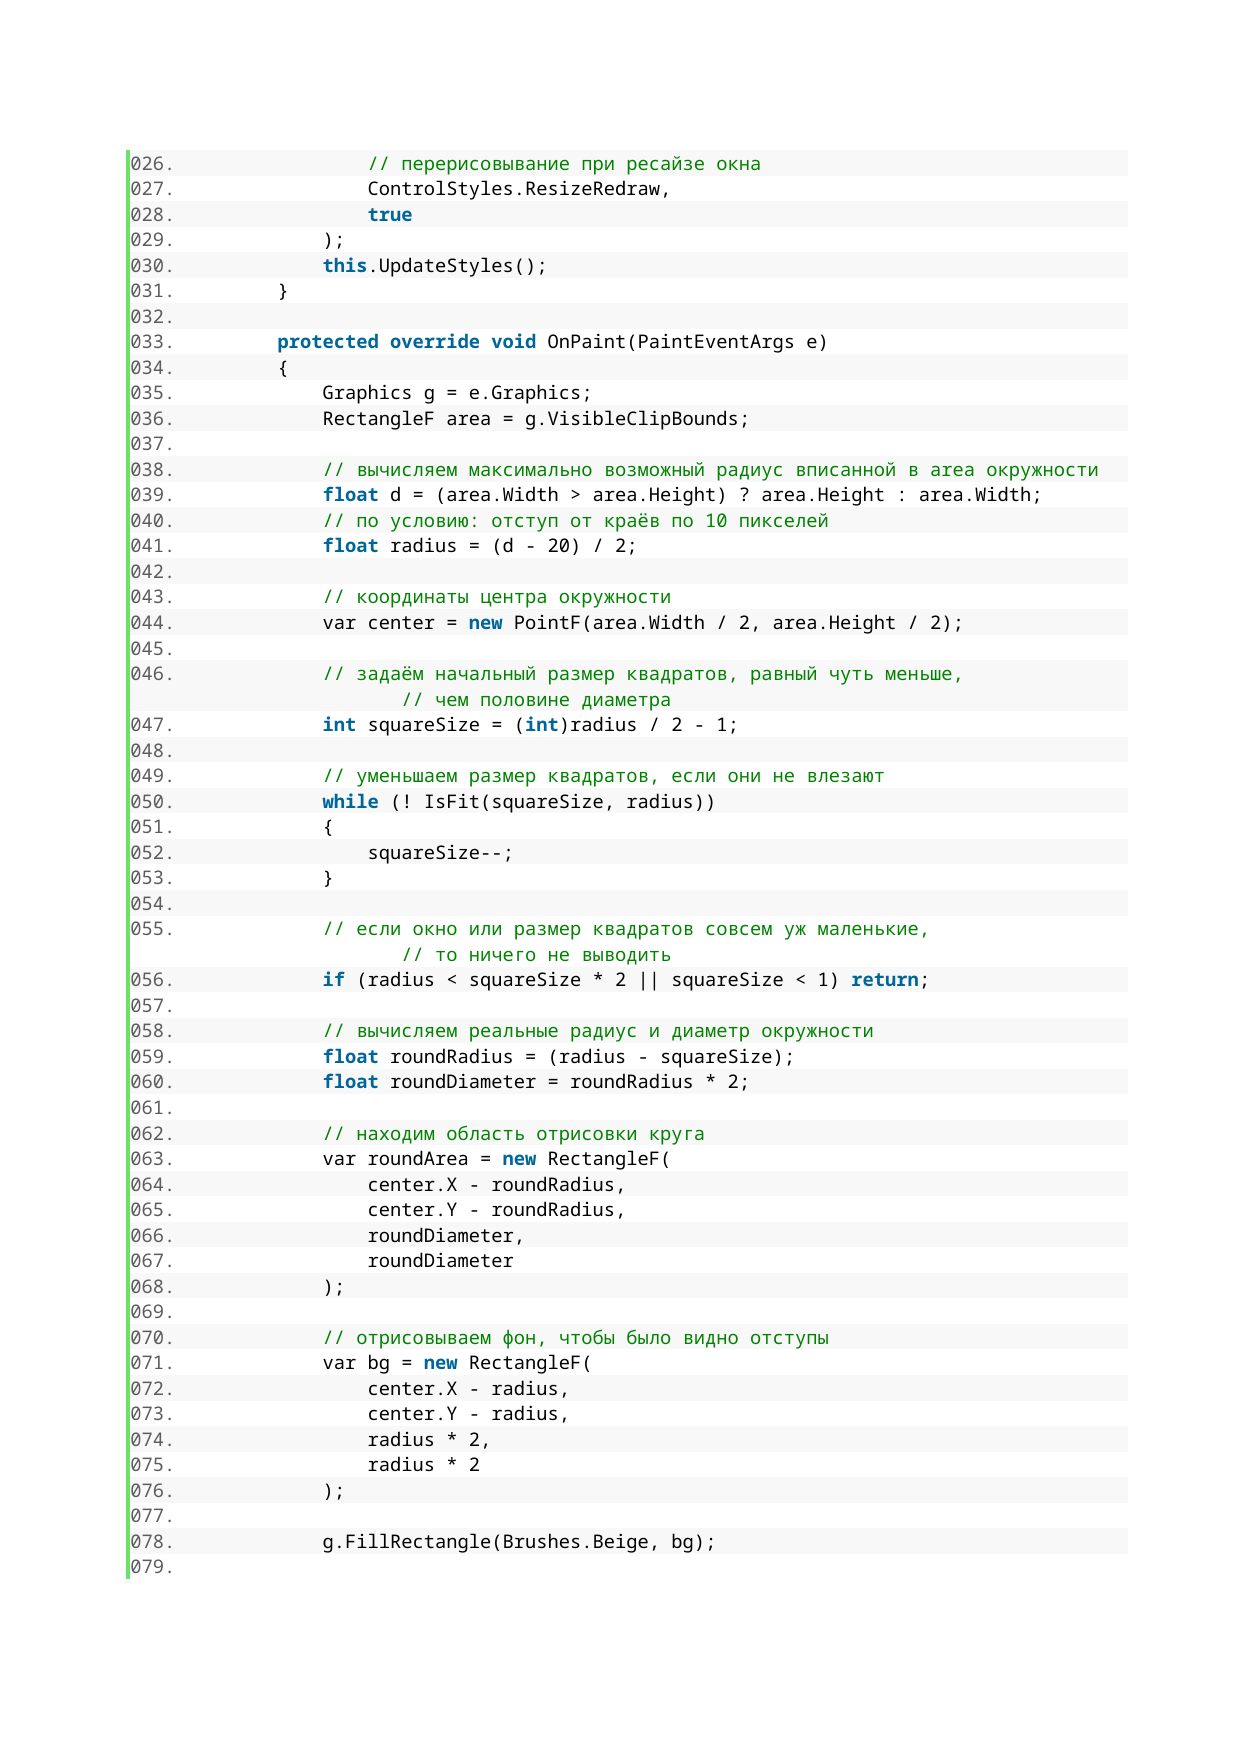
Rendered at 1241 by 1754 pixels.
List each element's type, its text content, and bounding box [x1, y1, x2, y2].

list center.Y - radius, [130, 1401, 1128, 1426]
list radius * 2, [130, 1426, 1128, 1452]
list center.X - radius, [130, 1375, 1128, 1401]
list center.Y - roundRadius, [130, 1196, 1128, 1222]
list ); [130, 1477, 1128, 1503]
list g.FillRectangle(Brushes.Beige, bg); [130, 1528, 1128, 1554]
list } [130, 278, 1128, 303]
list int squareSize = (int)radius / 2 - 1; [130, 711, 1128, 737]
list float d = (area.Width > area.Height) ? area.Height : area.Width; [130, 482, 1128, 507]
list // вычисляем реальные радиус и диаметр окружности [130, 1018, 1128, 1043]
list while (! IsFit(squareSize, radius)) [130, 788, 1128, 813]
list RectangleF area = g.VisibleClipBounds; [130, 405, 1128, 431]
list true [130, 201, 1128, 227]
list // по условию: отступ от краёв по 10 пикселей [130, 507, 1128, 533]
list protected override void OnPaint(PaintEventArgs e) [130, 329, 1128, 354]
list center.X - roundRadius, [130, 1171, 1128, 1196]
list { [130, 813, 1128, 839]
list radius * 2 [130, 1452, 1128, 1477]
list { [130, 354, 1128, 380]
list Graphics g = e.Graphics; [130, 380, 1128, 405]
list // если окно или размер квадратов совсем уж маленькие, // то ничего не выводить [130, 916, 1128, 967]
list var roundArea = new RectangleF( [130, 1145, 1128, 1171]
list squareSize--; [130, 839, 1128, 864]
list // координаты центра окружности [130, 584, 1128, 609]
list var bg = new RectangleF( [130, 1349, 1128, 1375]
list ); [130, 1273, 1128, 1298]
list roundDiameter [130, 1247, 1128, 1273]
list ControlStyles.ResizeRedraw, [130, 176, 1128, 201]
list float radius = (d - 20) / 2; [130, 533, 1128, 558]
list float roundRadius = (radius - squareSize); [130, 1043, 1128, 1069]
list if (radius < squareSize * 2 || squareSize < 1) return; [130, 967, 1128, 992]
list // задаём начальный размер квадратов, равный чуть меньше, // чем половине диаметра [130, 660, 1128, 711]
list ); [130, 227, 1128, 252]
list roundDiameter, [130, 1222, 1128, 1247]
list var center = new PointF(area.Width / 2, area.Height / 2); [130, 609, 1128, 635]
list this.UpdateStyles(); [130, 252, 1128, 278]
list // находим область отрисовки круга [130, 1120, 1128, 1145]
list // перерисовывание при ресайзе окна [130, 150, 1128, 176]
list } [130, 864, 1128, 890]
list // уменьшаем размер квадратов, если они не влезают [130, 762, 1128, 788]
list // отрисовываем фон, чтобы было видно отступы [130, 1324, 1128, 1349]
list // вычисляем максимально возможный радиус вписанной в area окружности [130, 456, 1128, 482]
list float roundDiameter = roundRadius * 2; [130, 1069, 1128, 1094]
